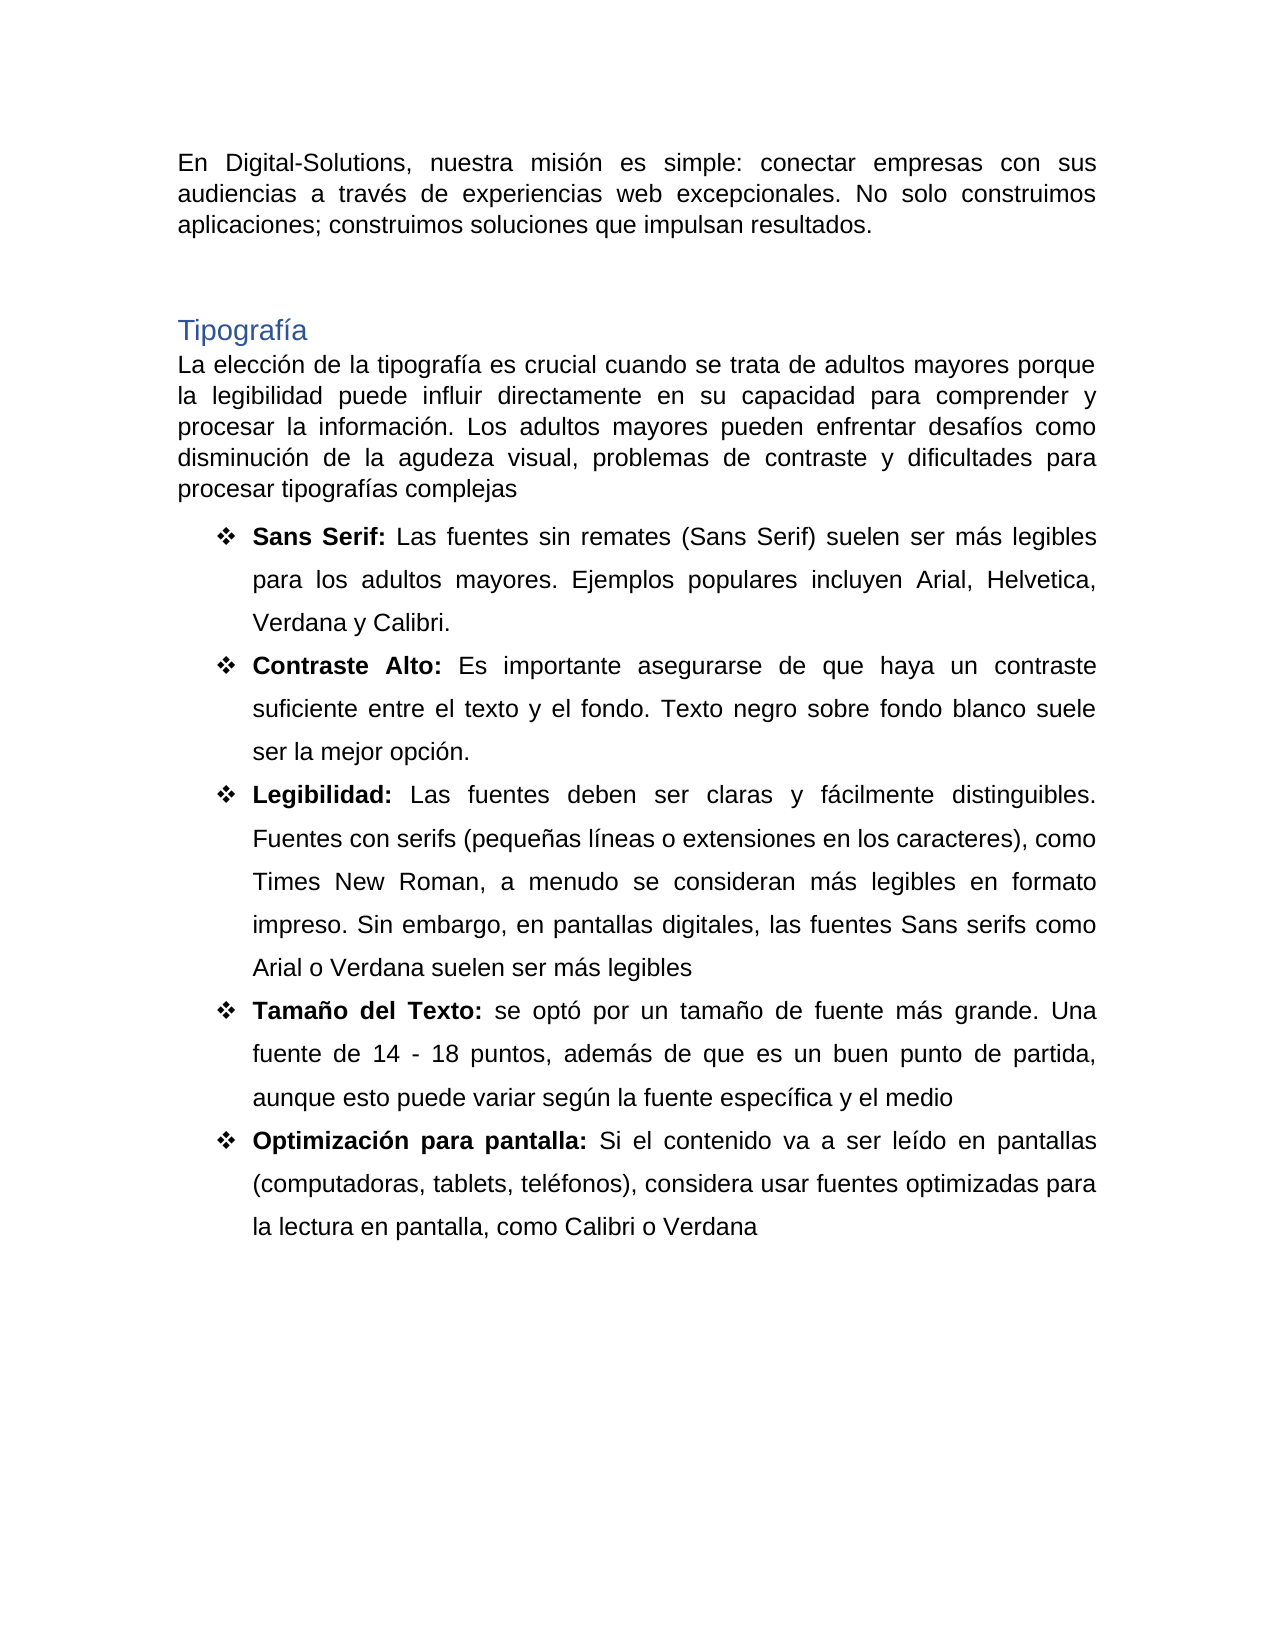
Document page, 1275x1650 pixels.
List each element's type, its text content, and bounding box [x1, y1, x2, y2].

subtitle Tipografía [177, 313, 1098, 347]
list Legibilidad: Las fuentes deben ser claras y fácilmente distinguibles. Fuentes con serifs (pequeñas líneas o extensiones en los caracteres), como Times New Roman, a menudo se consideran más legibles en formato impreso. Sin embargo, en pantallas digitales, las fuentes Sans serifs como Arial o Verdana suelen ser más legibles [215, 780, 1098, 982]
text La elección de la tipografía es crucial cuando se trata de adultos mayores porque la legibilidad puede influir directamente en su capacidad para comprender y procesar la información. Los adultos mayores pueden enfrentar desafíos como disminución de la agudeza visual, problemas de contraste y dificultades para procesar tipografías complejas [177, 349, 1098, 502]
list Optimización para pantalla: Si el contenido va a ser leído en pantallas (computadoras, tablets, teléfonos), considera usar fuentes optimizadas para la lectura en pantalla, como Calibri o Verdana [215, 1126, 1098, 1241]
list Tamaño del Texto: se optó por un tamaño de fuente más grande. Una fuente de 14 - 18 puntos, además de que es un buen punto de partida, aunque esto puede variar según la fuente específica y el medio [215, 996, 1098, 1111]
list Contraste Alto: Es importante asegurarse de que haya un contraste suficiente entre el texto y el fondo. Texto negro sobre fondo blanco suele ser la mejor opción. [215, 651, 1098, 766]
text En Digital-Solutions, nuestra misión es simple: conectar empresas con sus audiencias a través de experiencias web excepcionales. No solo construimos aplicaciones; construimos soluciones que impulsan resultados. [177, 148, 1098, 238]
list Sans Serif: Las fuentes sin remates (Sans Serif) suelen ser más legibles para los adultos mayores. Ejemplos populares incluyen Arial, Helvetica, Verdana y Calibri. [215, 521, 1098, 637]
